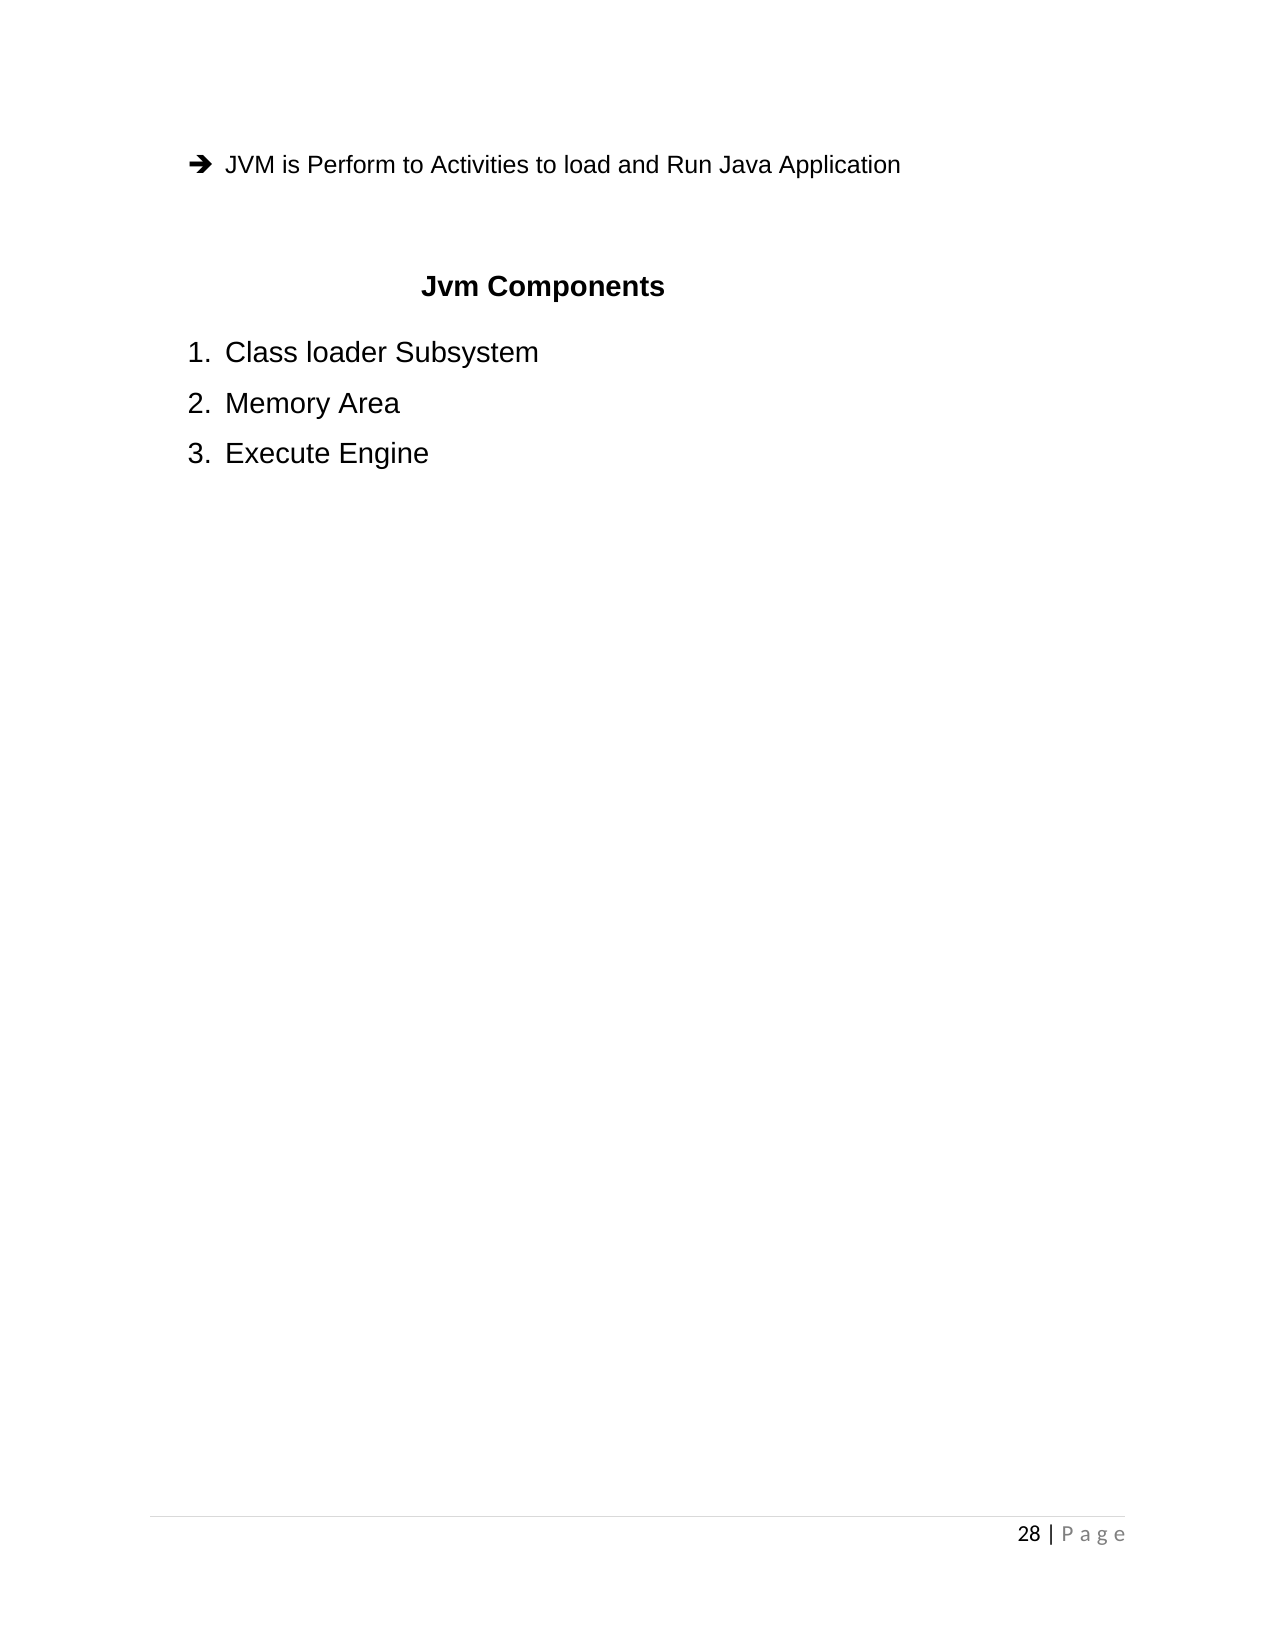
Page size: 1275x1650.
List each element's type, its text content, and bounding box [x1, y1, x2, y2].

list Class loader Subsystem [187, 336, 1125, 369]
text Jvm Components [150, 268, 1125, 302]
list JVM is Perform to Activities to load and Run Java Application [187, 150, 1125, 179]
list Execute Engine [187, 436, 1125, 470]
list Memory Area [187, 386, 1125, 419]
